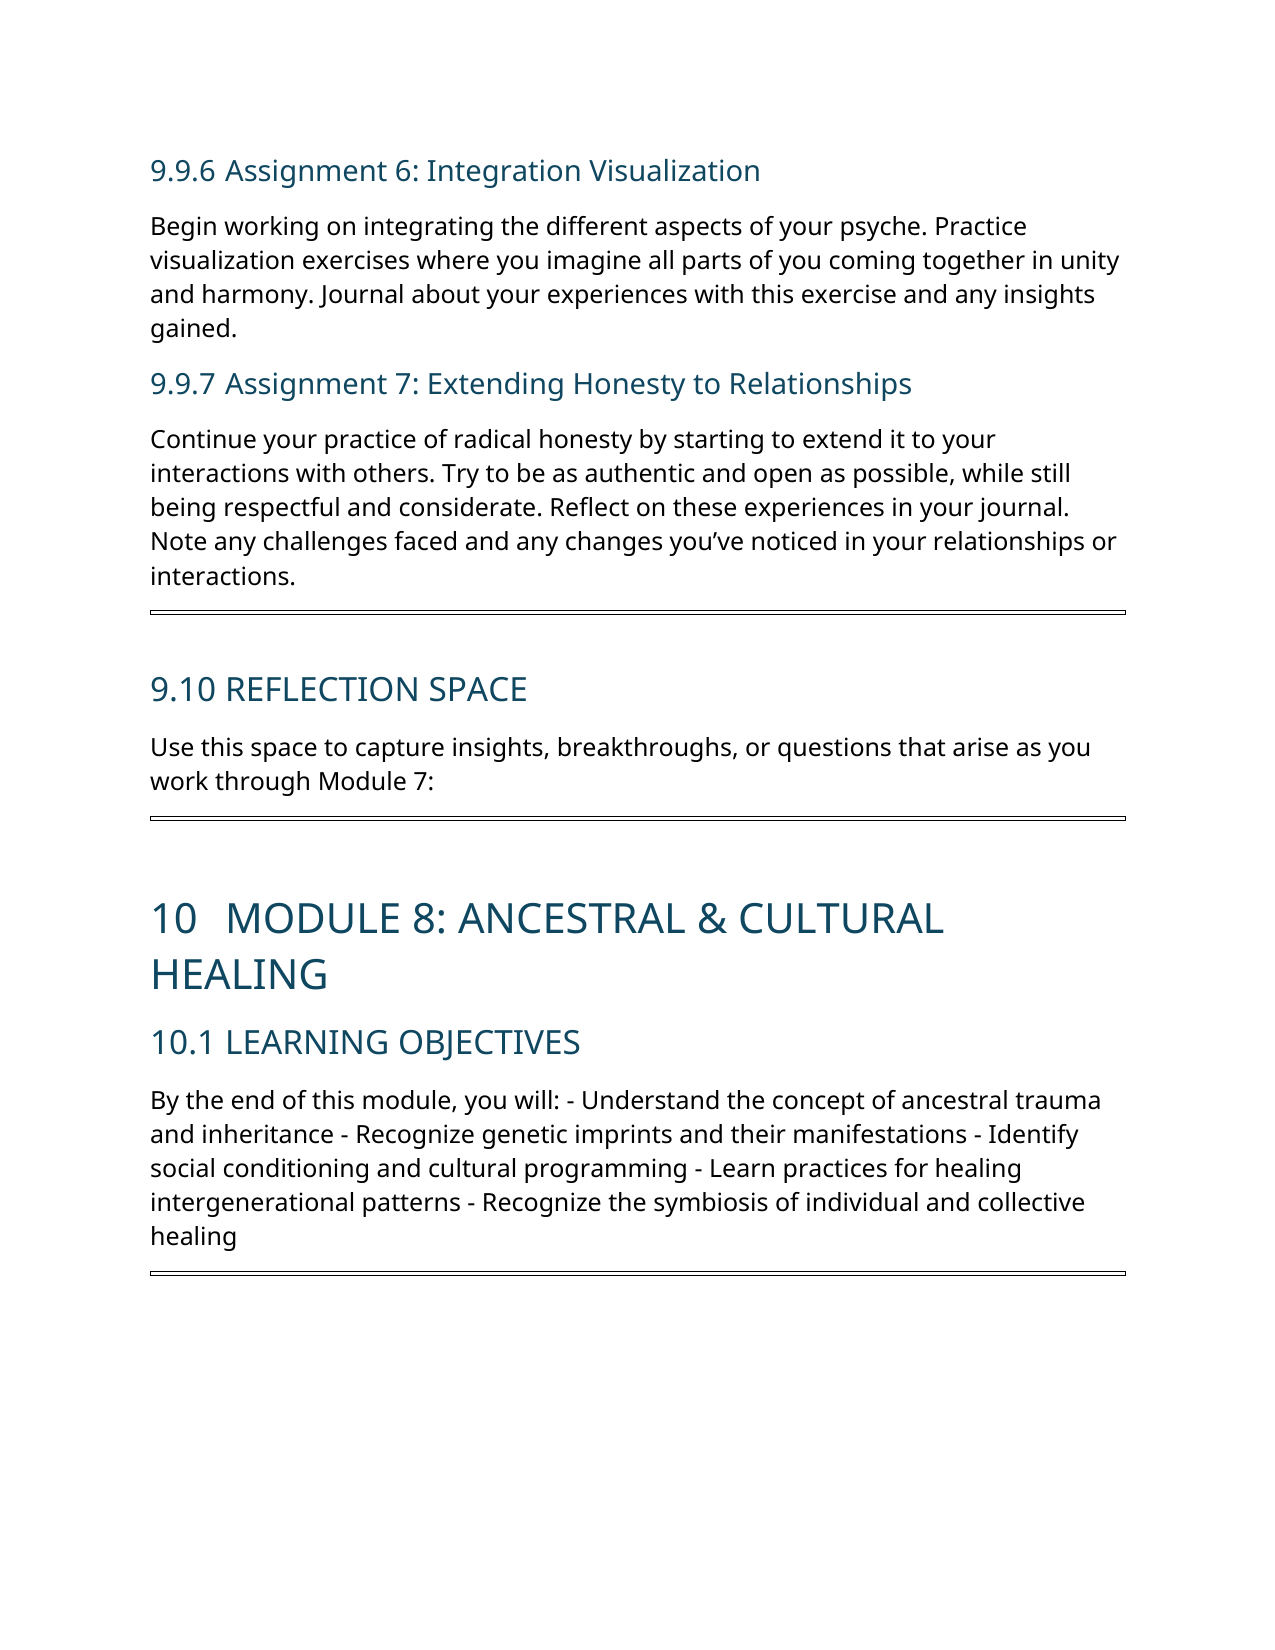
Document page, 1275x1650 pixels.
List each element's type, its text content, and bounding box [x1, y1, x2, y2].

subtitle 10 MODULE 8: ANCESTRAL & CULTURAL HEALING [150, 888, 1125, 1002]
subtitle 9.9.6 Assignment 6: Integration Visualization [150, 150, 1125, 190]
subtitle 10.1 LEARNING OBJECTIVES [150, 1019, 1125, 1064]
subtitle 9.9.7 Assignment 7: Extending Honesty to Relationships [150, 363, 1125, 403]
text Use this space to capture insights, breakthroughs, or questions that arise as you work through Module 7: [150, 730, 1125, 798]
text Begin working on integrating the different aspects of your psyche. Practice visualization exercises where you imagine all parts of you coming together in unity and harmony. Journal about your experiences with this exercise and any insights gained. [150, 208, 1125, 345]
text By the end of this module, you will: - Understand the concept of ancestral trauma and inheritance - Recognize genetic imprints and their manifestations - Identify social conditioning and cultural programming - Learn practices for healing intergenerational patterns - Recognize the symbiosis of individual and collective healing [150, 1083, 1125, 1253]
subtitle 9.10 REFLECTION SPACE [150, 666, 1125, 711]
text Continue your practice of radical honesty by starting to extend it to your interactions with others. Try to be as authentic and open as possible, while still being respectful and considerate. Reflect on these experiences in your journal. Note any challenges faced and any changes you’ve noticed in your relationships or interactions. [150, 422, 1125, 592]
